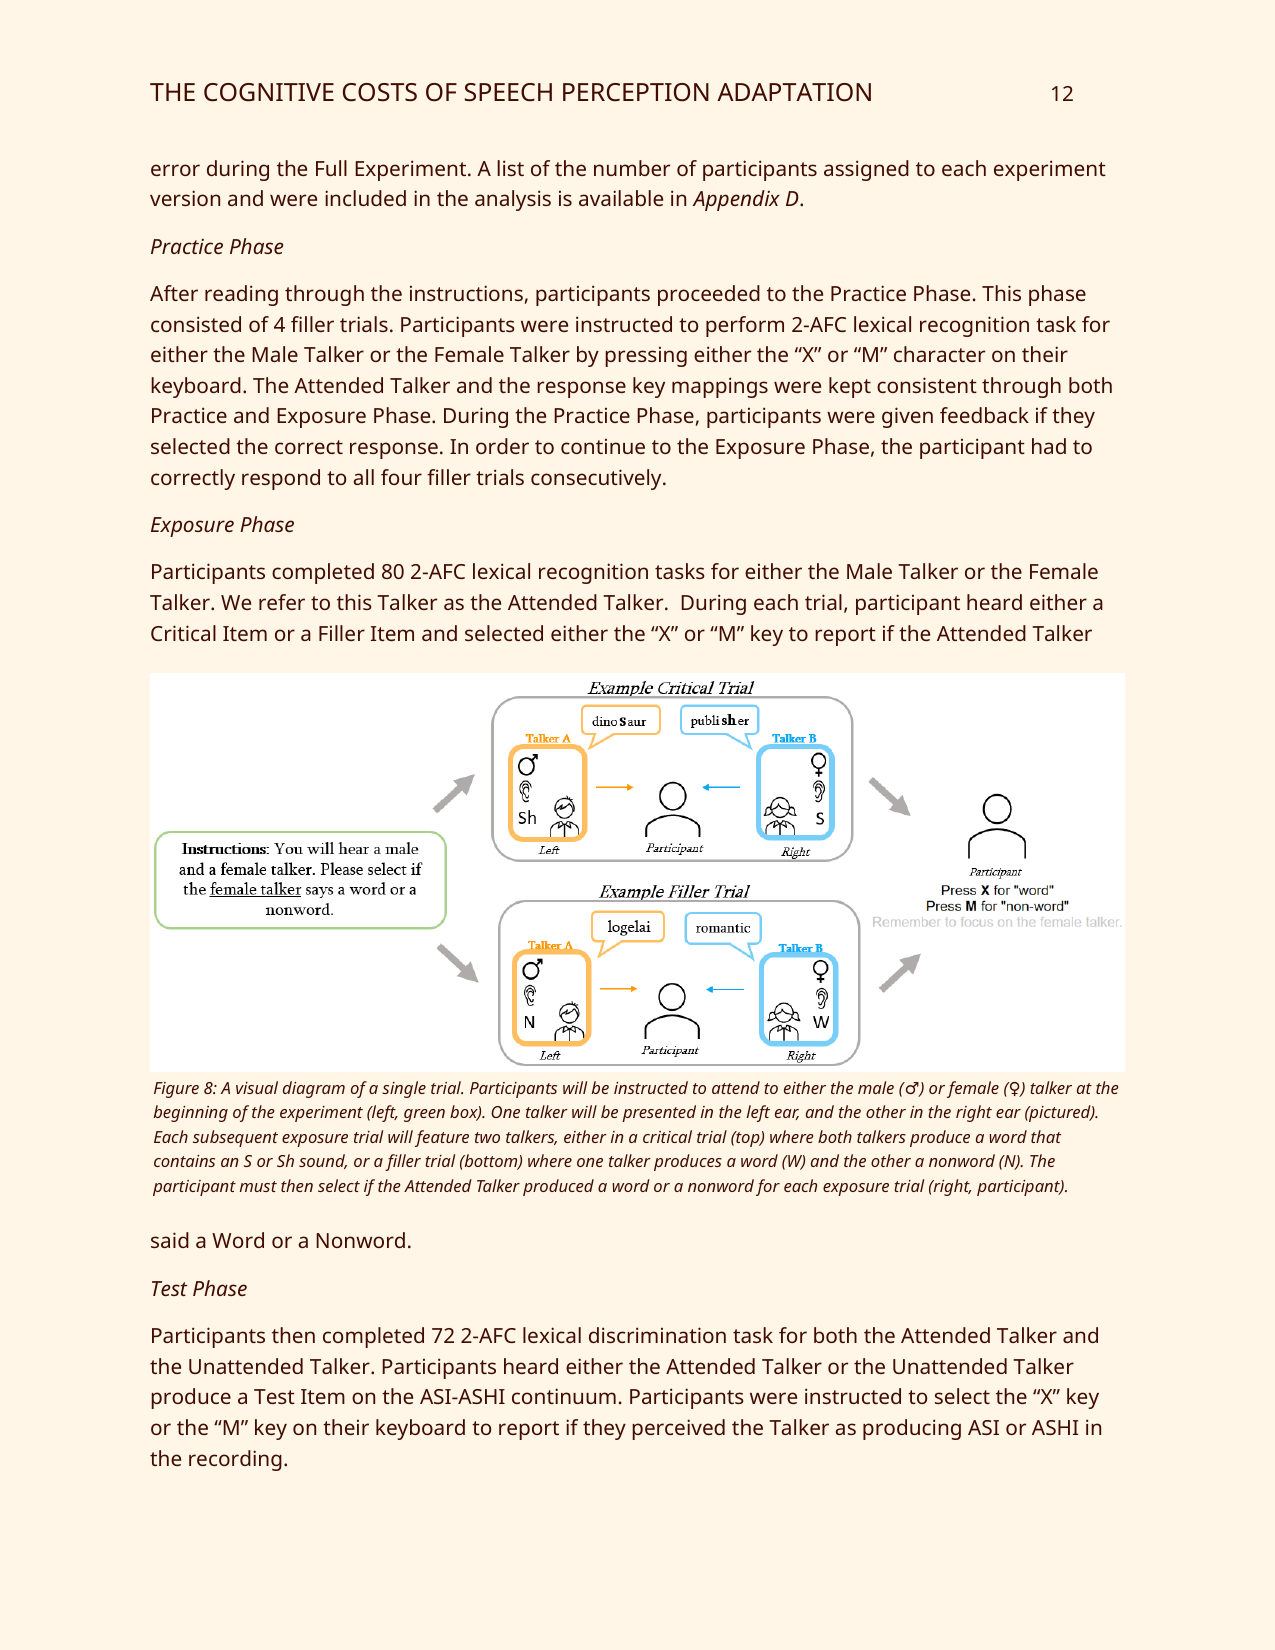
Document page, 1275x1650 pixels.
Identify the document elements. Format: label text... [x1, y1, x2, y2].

text Participants completed 80 2-AFC lexical recognition tasks for either the Male Talker or the Female Talker. We refer to this Talker as the Attended Talker. During each trial, participant heard either a Critical Item or a Filler Item and selected either the “X” or “M” key to report if the Attended Talker said a Word or a Nonword. [150, 557, 1125, 673]
picture [150, 673, 1125, 1072]
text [150, 154, 1125, 213]
text Participants then completed 72 2-AFC lexical discrimination task for both the Attended Talker and the Unattended Talker. Participants heard either the Attended Talker or the Unattended Talker produce a Test Item on the ASI-ASHI continuum. Participants were instructed to select the “X” key or the “M” key on their keyboard to report if they perceived the Talker as producing ASI or ASHI in the recording. [150, 1321, 1125, 1472]
text After reading through the instructions, participants proceeded to the Practice Phase. This phase consisted of 4 filler trials. Participants were instructed to perform 2-AFC lexical recognition task for either the Male Talker or the Female Talker by pressing either the “X” or “M” character on their keyboard. The Attended Talker and the response key mappings were kept consistent through both Practice and Exposure Phase. During the Practice Phase, participants were given feedback if they selected the correct response. In order to continue to the Exposure Phase, the participant had to correctly respond to all four filler trials consecutively. [150, 279, 1125, 491]
text Participants completed 80 2-AFC lexical recognition tasks for either the Male Talker or the Female Talker. We refer to this Talker as the Attended Talker. During each trial, participant heard either a Critical Item or a Filler Item and selected either the “X” or “M” key to report if the Attended Talker said a Word or a Nonword. [150, 1072, 1125, 1255]
text Exposure Phase [150, 510, 1125, 539]
text Practice Phase [150, 232, 1125, 260]
text Test Phase [150, 1274, 1125, 1302]
